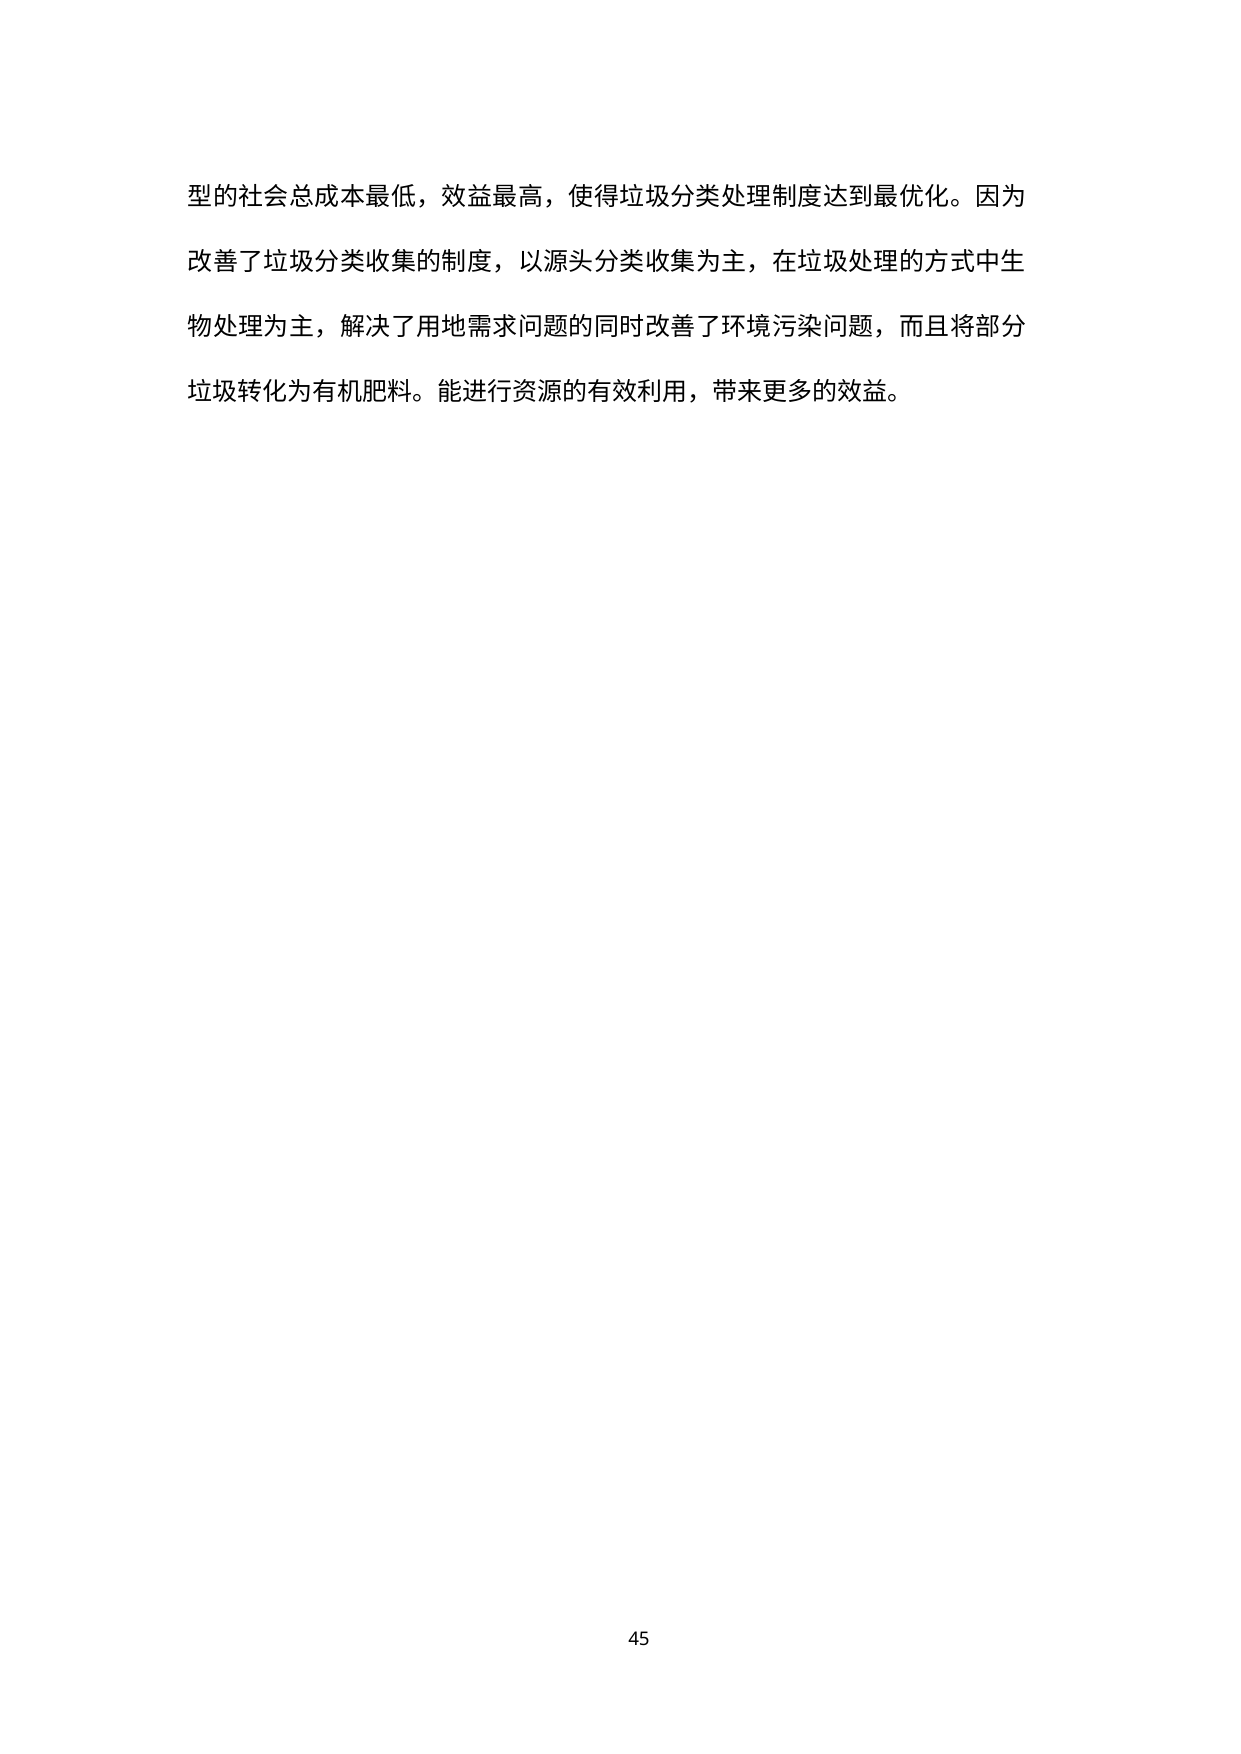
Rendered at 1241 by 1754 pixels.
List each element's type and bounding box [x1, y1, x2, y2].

text [187, 162, 1028, 422]
